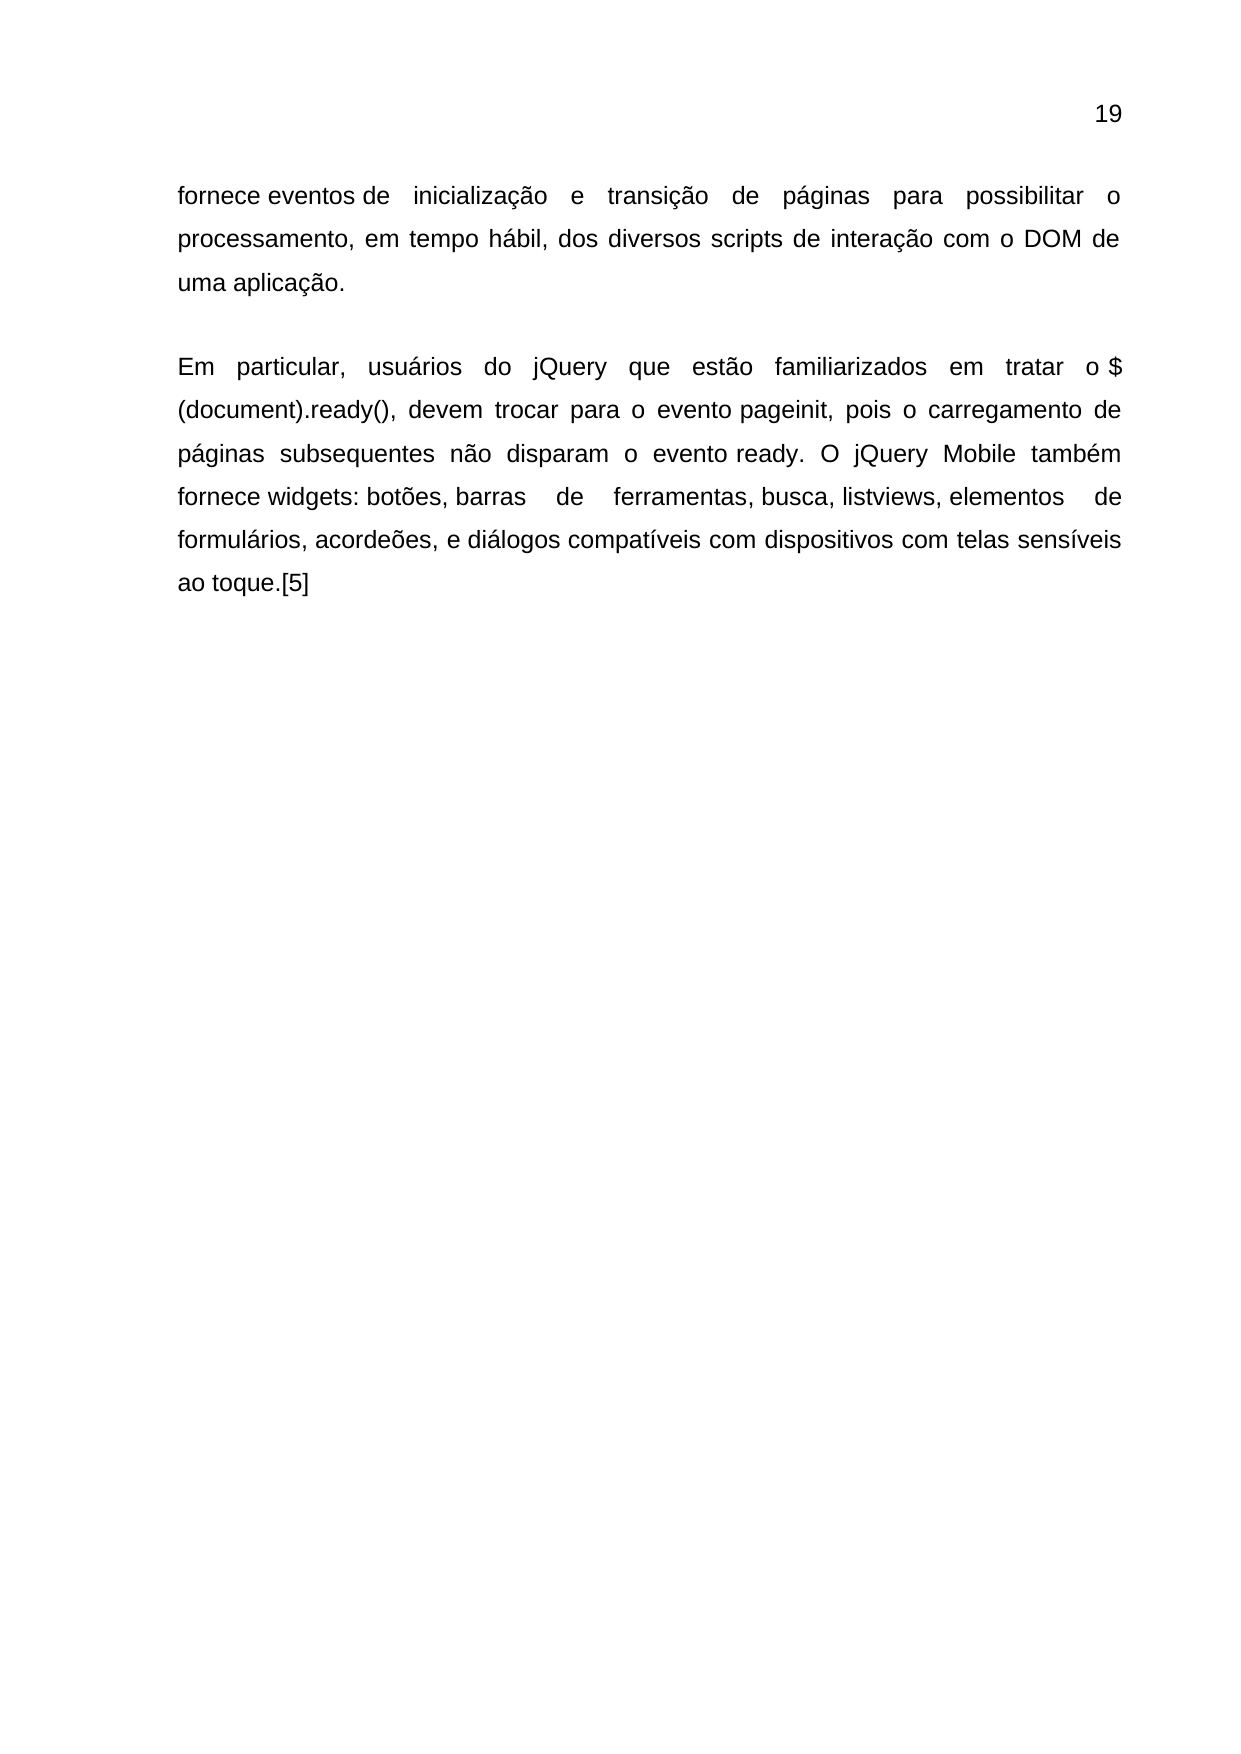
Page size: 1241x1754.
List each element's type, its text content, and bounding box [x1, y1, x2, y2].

text Em particular, usuários do jQuery que estão familiarizados em tratar o $(document).ready(), devem trocar para o evento pageinit, pois o carregamento de páginas subsequentes não disparam o evento ready. O jQuery Mobile também fornece widgets: botões, barras de ferramentas, busca, listviews, elementos de formulários, acordeões, e diálogos compatíveis com dispositivos com telas sensíveis ao toque.[5] [177, 352, 1122, 597]
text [177, 181, 1122, 296]
